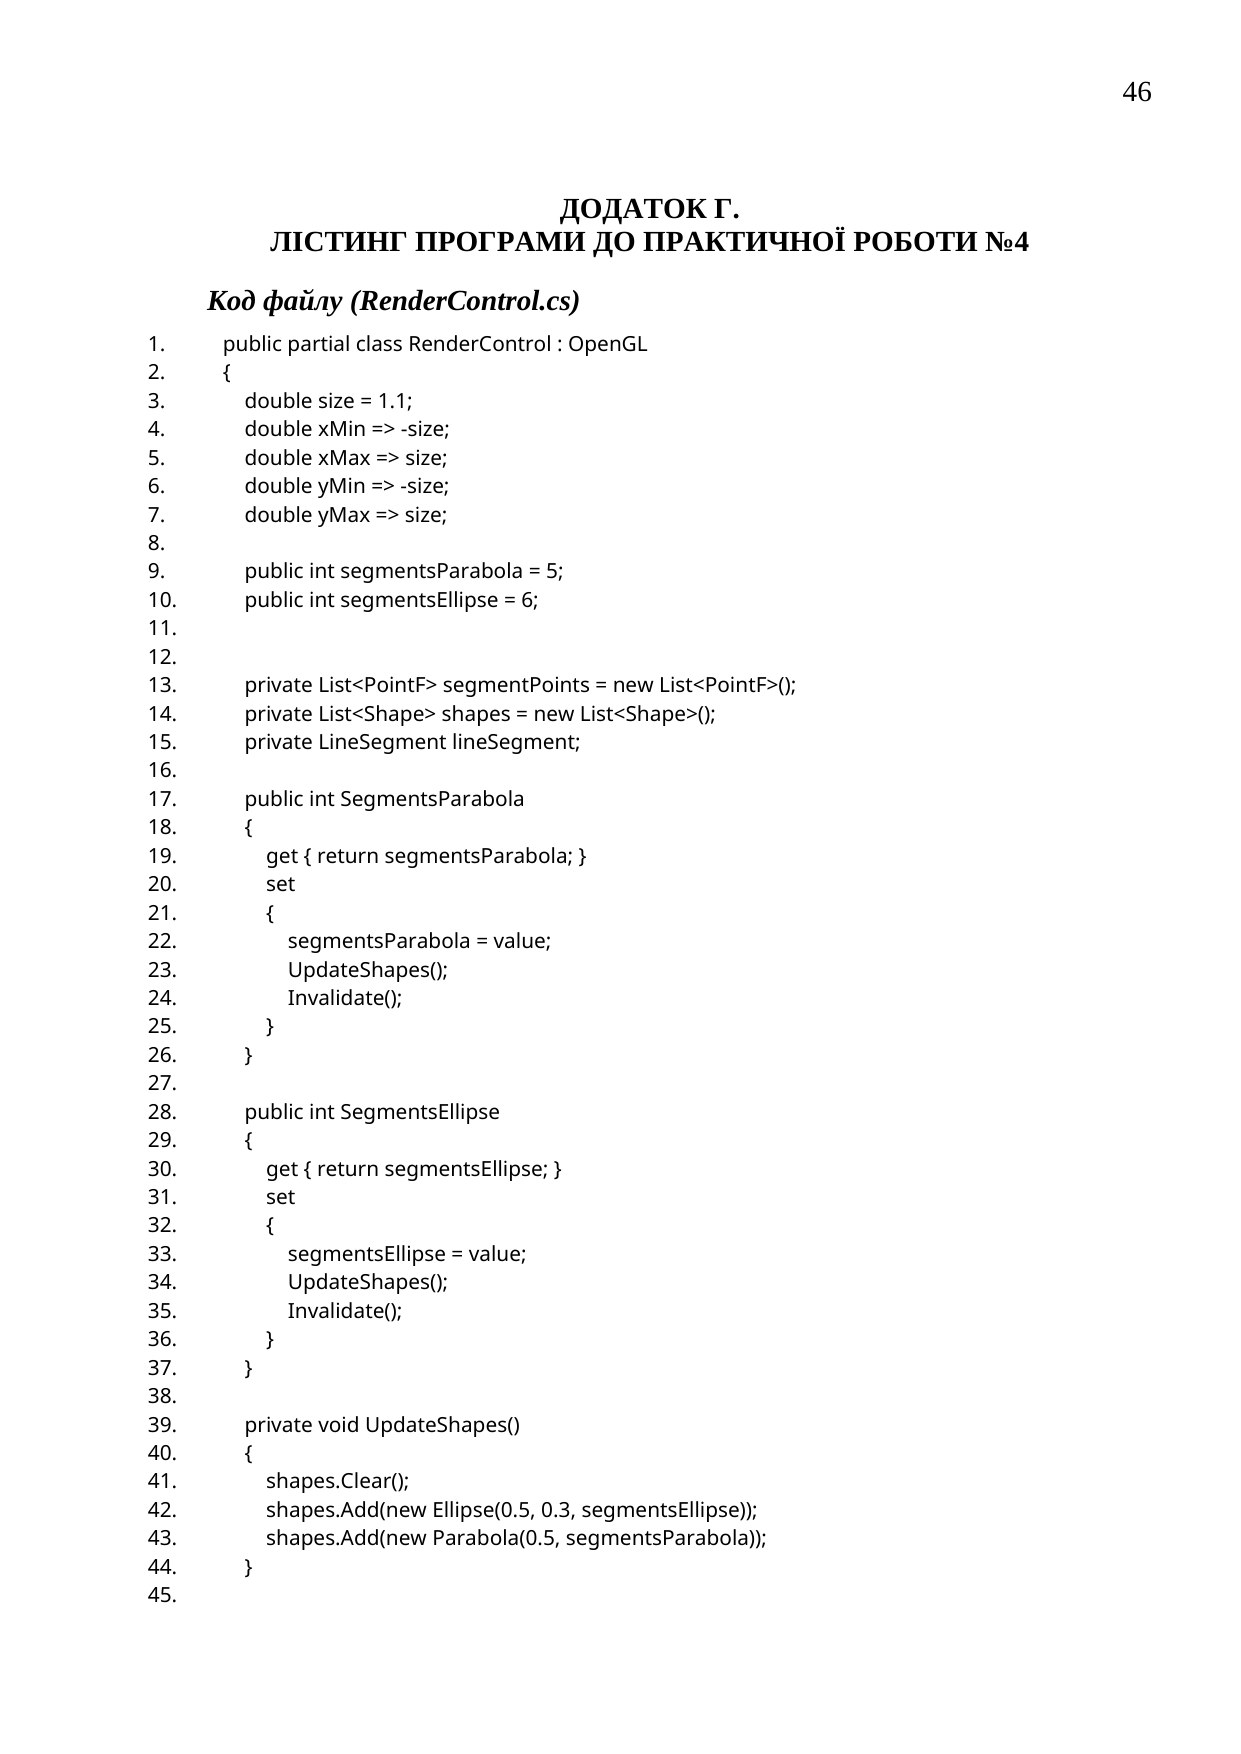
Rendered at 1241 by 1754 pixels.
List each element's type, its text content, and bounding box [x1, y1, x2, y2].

list double xMin => -size; [148, 414, 1152, 443]
list private LineSegment lineSegment; [148, 727, 1152, 756]
list segmentsParabola = value; [148, 926, 1152, 955]
subtitle Код файлу (RenderControl.cs) [148, 283, 1152, 317]
list double size = 1.1; [148, 386, 1152, 414]
list public int segmentsEllipse = 6; [148, 585, 1152, 613]
list private List<Shape> shapes = new List<Shape>(); [148, 699, 1152, 727]
list Invalidate(); [148, 1296, 1152, 1324]
list } [148, 1353, 1152, 1381]
list public partial class RenderControl : OpenGL [148, 329, 1152, 357]
list private List<PointF> segmentPoints = new List<PointF>(); [148, 670, 1152, 699]
list get { return segmentsEllipse; } [148, 1154, 1152, 1182]
list } [148, 1012, 1152, 1040]
list double yMin => -size; [148, 471, 1152, 500]
list Invalidate(); [148, 983, 1152, 1012]
list double yMax => size; [148, 500, 1152, 528]
list { [148, 1438, 1152, 1467]
list UpdateShapes(); [148, 1267, 1152, 1296]
list set [148, 869, 1152, 898]
list public int segmentsParabola = 5; [148, 557, 1152, 585]
list { [148, 357, 1152, 386]
list } [148, 1040, 1152, 1068]
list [148, 1495, 1152, 1523]
list { [148, 1125, 1152, 1154]
list double xMax => size; [148, 443, 1152, 471]
list } [148, 1552, 1152, 1580]
list segmentsEllipse = value; [148, 1239, 1152, 1267]
list { [148, 898, 1152, 926]
list { [148, 812, 1152, 841]
list { [148, 1211, 1152, 1239]
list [148, 1523, 1152, 1552]
list private void UpdateShapes() [148, 1410, 1152, 1438]
list set [148, 1182, 1152, 1211]
list get { return segmentsParabola; } [148, 841, 1152, 869]
list public int SegmentsParabola [148, 784, 1152, 812]
list } [148, 1324, 1152, 1353]
list shapes.Clear(); [148, 1467, 1152, 1495]
list UpdateShapes(); [148, 955, 1152, 983]
subtitle Додаток Г. Лістинг програми до практичної роботи №4 [148, 191, 1152, 258]
list public int SegmentsEllipse [148, 1097, 1152, 1125]
